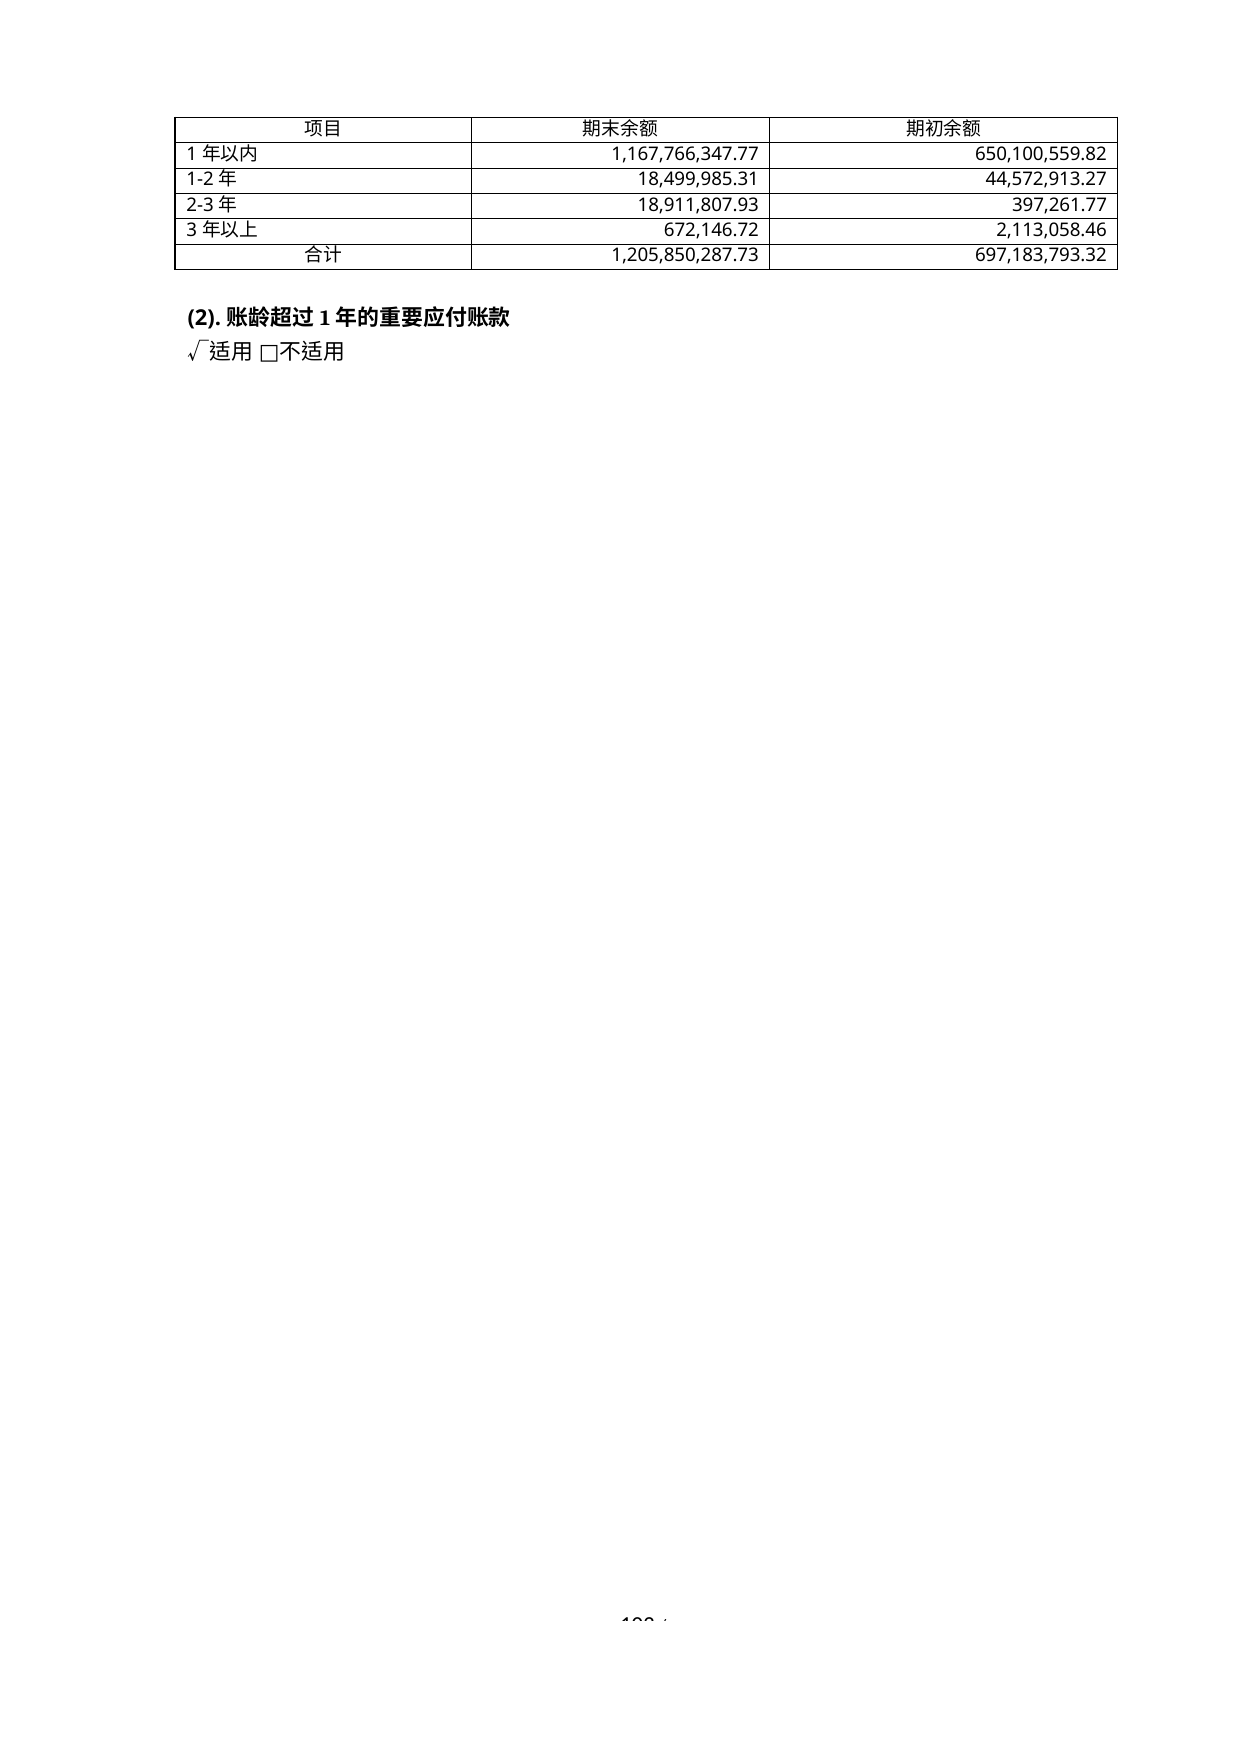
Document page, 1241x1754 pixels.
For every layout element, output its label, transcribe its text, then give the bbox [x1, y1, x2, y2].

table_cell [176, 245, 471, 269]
subtitle (2). 账龄超过 1 年的重要应付账款 [187, 302, 826, 332]
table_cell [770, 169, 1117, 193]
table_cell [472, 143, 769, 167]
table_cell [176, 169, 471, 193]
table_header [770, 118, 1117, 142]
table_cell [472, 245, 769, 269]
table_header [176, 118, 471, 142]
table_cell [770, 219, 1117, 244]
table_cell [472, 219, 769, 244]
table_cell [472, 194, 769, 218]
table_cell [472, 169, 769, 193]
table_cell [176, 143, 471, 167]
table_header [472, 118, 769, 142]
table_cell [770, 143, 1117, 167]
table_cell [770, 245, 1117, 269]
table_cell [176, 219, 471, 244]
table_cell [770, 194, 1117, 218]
text √适用 □不适用 [187, 336, 826, 366]
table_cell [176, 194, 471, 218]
